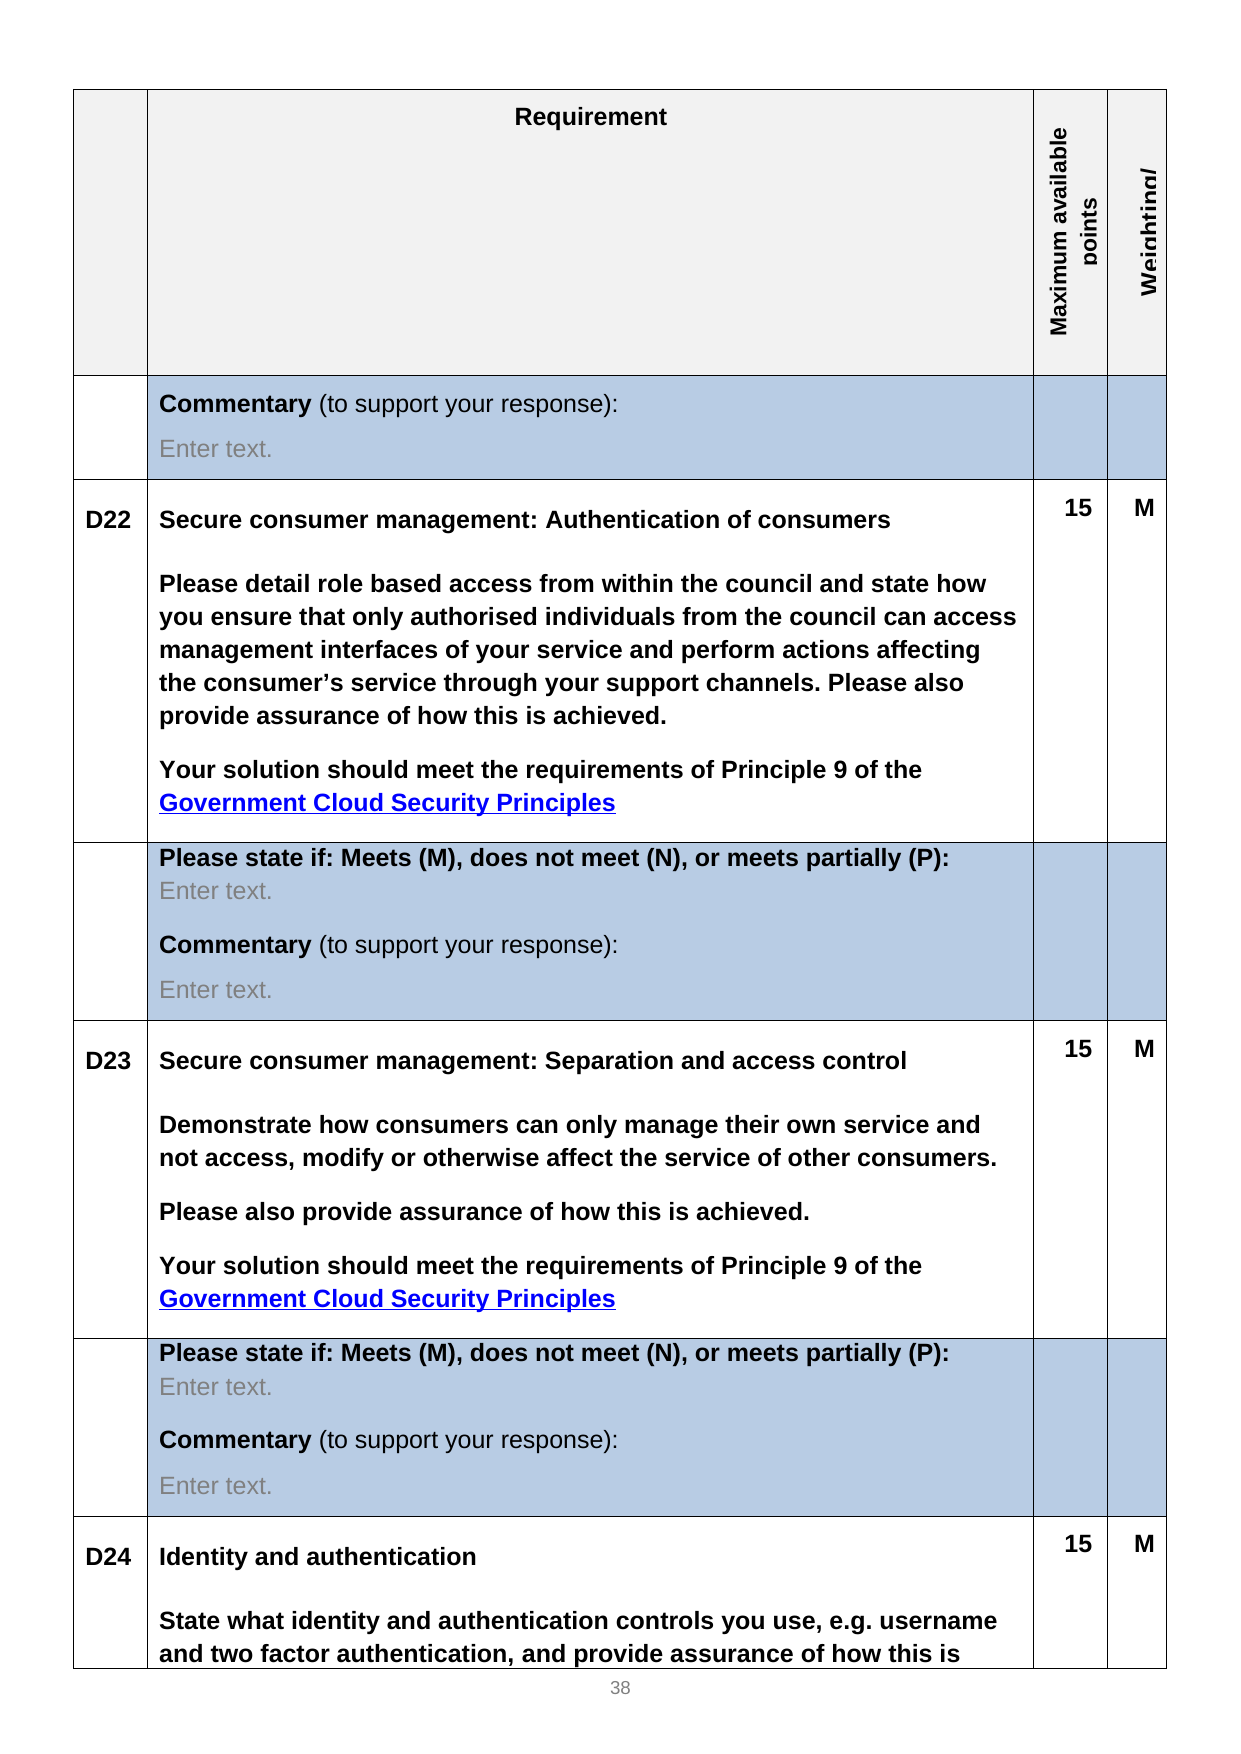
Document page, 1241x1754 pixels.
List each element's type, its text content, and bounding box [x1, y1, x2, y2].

table_cell [74, 1339, 147, 1516]
table_cell [1034, 843, 1107, 1020]
table_cell [1034, 1339, 1107, 1516]
table_cell M [1108, 1021, 1166, 1337]
table_cell [1108, 376, 1166, 479]
table_cell M [1108, 1517, 1166, 1668]
table_cell [74, 376, 147, 479]
table_cell 15 [1034, 1517, 1107, 1668]
table_header Maximum available points [1034, 90, 1107, 375]
table_cell Please state if: Meets (M), does not meet (N), or meets partially (P): Enter text. Commentary (to support your response): Enter text. [148, 1339, 1033, 1516]
table_cell Secure consumer management: Authentication of consumers Please detail role based access from within the council and state how you ensure that only authorised individuals from the council can access management interfaces of your service and perform actions affecting the consumer’s service through your support channels. Please also provide assurance of how this is achieved. Your solution should meet the requirements of Principle 9 of the Government Cloud Security Principles [148, 480, 1033, 842]
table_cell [148, 376, 1033, 479]
table_cell 15 [1034, 1021, 1107, 1337]
table_cell D22 [74, 480, 147, 842]
table_cell [1034, 376, 1107, 479]
table_header Requirement [148, 90, 1033, 375]
table_cell [1108, 1339, 1166, 1516]
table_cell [148, 1517, 1033, 1668]
table_cell D23 [74, 1021, 147, 1337]
table_cell [1108, 843, 1166, 1020]
table_header Weighting/importance [1108, 90, 1166, 375]
table_cell 15 [1034, 480, 1107, 842]
table_cell Secure consumer management: Separation and access control Demonstrate how consumers can only manage their own service and not access, modify or otherwise affect the service of other consumers. Please also provide assurance of how this is achieved. Your solution should meet the requirements of Principle 9 of the Government Cloud Security Principles [148, 1021, 1033, 1337]
table_cell Please state if: Meets (M), does not meet (N), or meets partially (P): Enter text. Commentary (to support your response): Enter text. [148, 843, 1033, 1020]
table_header [74, 90, 147, 375]
table_cell D24 [74, 1517, 147, 1668]
table_cell [74, 843, 147, 1020]
table_cell M [1108, 480, 1166, 842]
